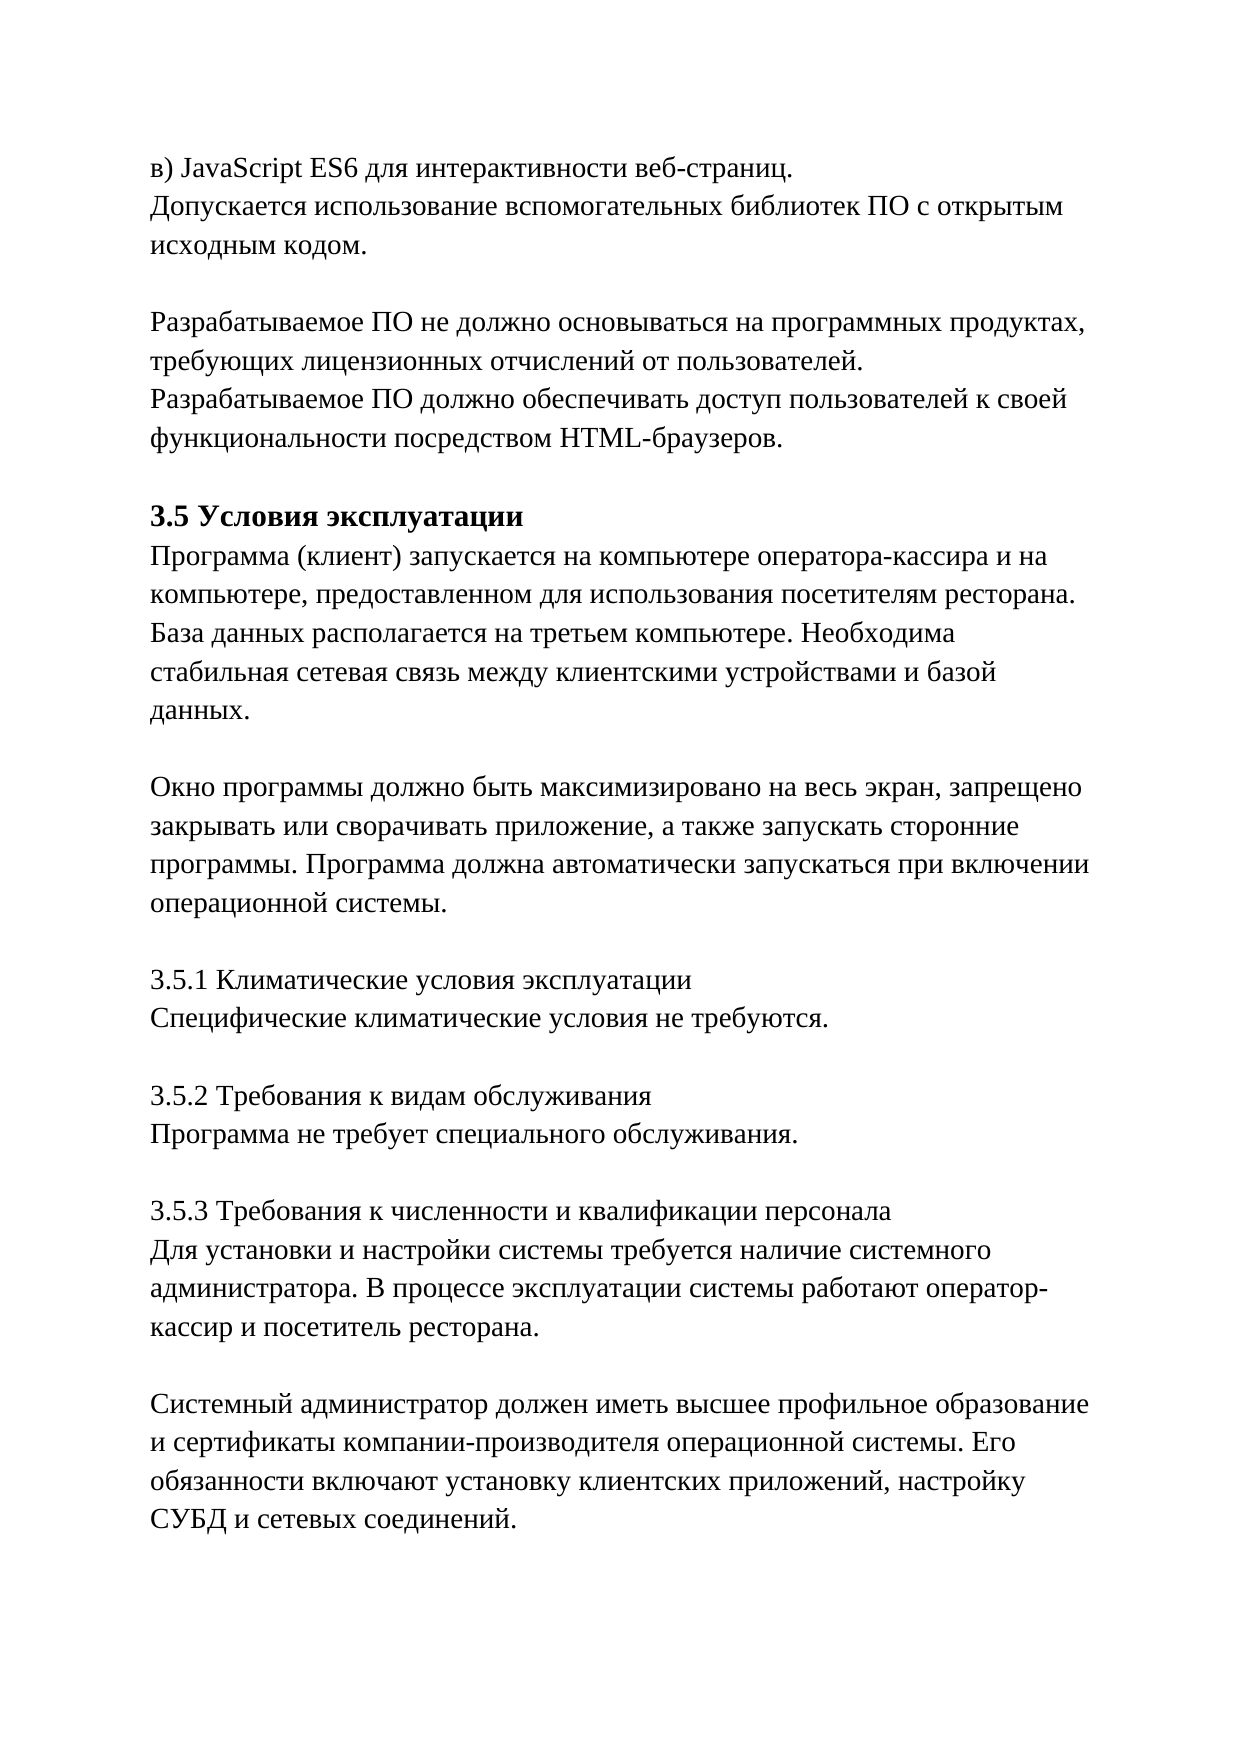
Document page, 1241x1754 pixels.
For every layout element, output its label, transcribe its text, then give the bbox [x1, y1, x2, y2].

text Разрабатываемое ПО не должно основываться на программных продуктах, требующих лицензионных отчислений от пользователей. [150, 304, 1090, 376]
text Специфические климатические условия не требуются. [150, 1001, 1090, 1034]
text 3.5.1 Климатические условия эксплуатации [150, 962, 1090, 996]
text в) JavaScript ES6 для интерактивности веб-страниц. [150, 150, 1090, 183]
text Разрабатываемое ПО должно обеспечивать доступ пользователей к своей функциональности посредством HTML-браузеров. [150, 381, 1090, 453]
text Для установки и настройки системы требуется наличие системного администратора. В процессе эксплуатации системы работают оператор-кассир и посетитель ресторана. [150, 1232, 1090, 1342]
text Допускается использование вспомогательных библиотек ПО с открытым исходным кодом. [150, 188, 1090, 261]
text Окно программы должно быть максимизировано на весь экран, запрещено закрывать или сворачивать приложение, а также запускать сторонние программы. Программа должна автоматически запускаться при включении операционной системы. [150, 769, 1090, 918]
text Программа (клиент) запускается на компьютере оператора-кассира и на компьютере, предоставленном для использования посетителям ресторана. База данных располагается на третьем компьютере. Необходима стабильная сетевая связь между клиентскими устройствами и базой данных. [150, 538, 1090, 726]
text Системный администратор должен иметь высшее профильное образование и сертификаты компании-производителя операционной системы. Его обязанности включают установку клиентских приложений, настройку СУБД и сетевых соединений. [150, 1386, 1090, 1535]
text 3.5 Условия эксплуатации [150, 497, 1090, 533]
text 3.5.3 Требования к численности и квалификации персонала [150, 1193, 1090, 1227]
text Программа не требует специального обслуживания. [150, 1116, 1090, 1150]
text 3.5.2 Требования к видам обслуживания [150, 1078, 1090, 1111]
